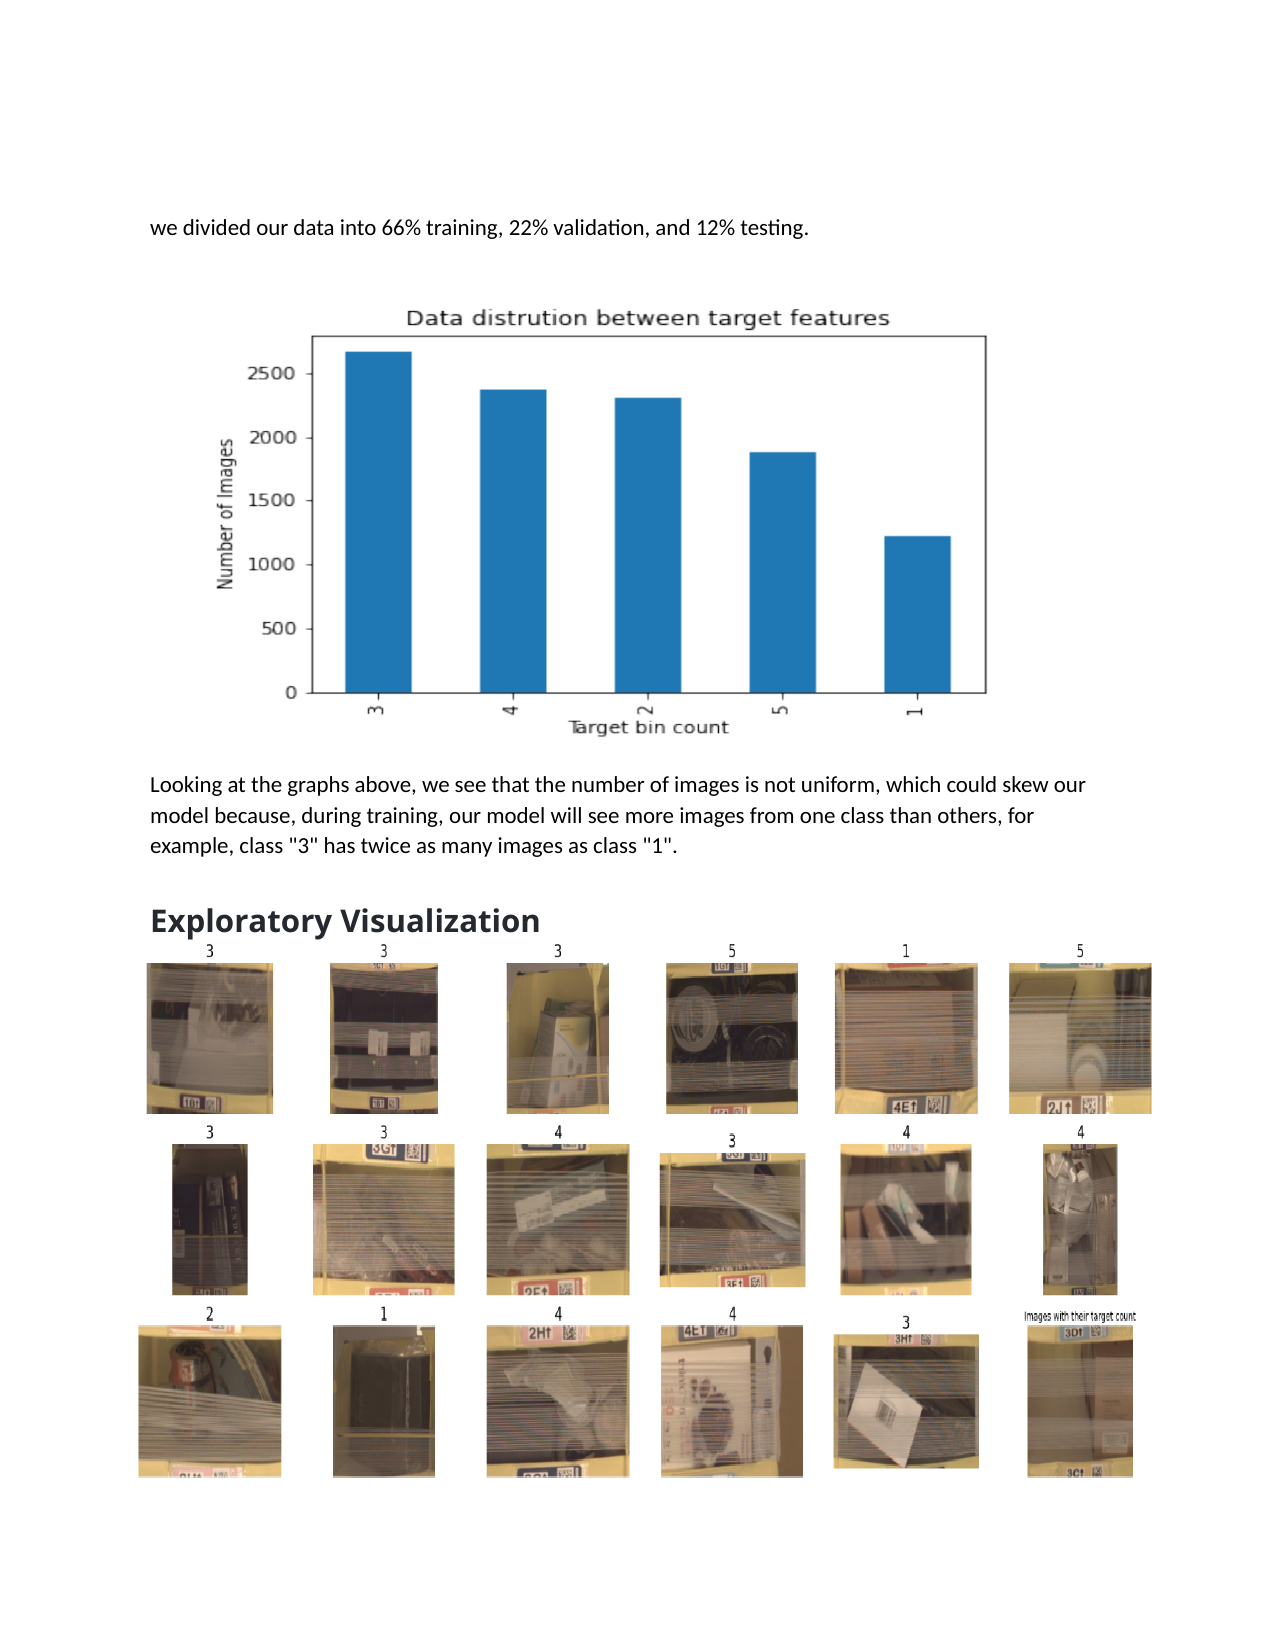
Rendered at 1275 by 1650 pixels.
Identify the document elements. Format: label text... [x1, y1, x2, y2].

text we divided our data into 66% training, 22% validation, and 12% testing. [150, 213, 1125, 241]
picture [117, 943, 1158, 1495]
picture [203, 278, 1072, 752]
text Exploratory Visualization [150, 899, 1125, 941]
